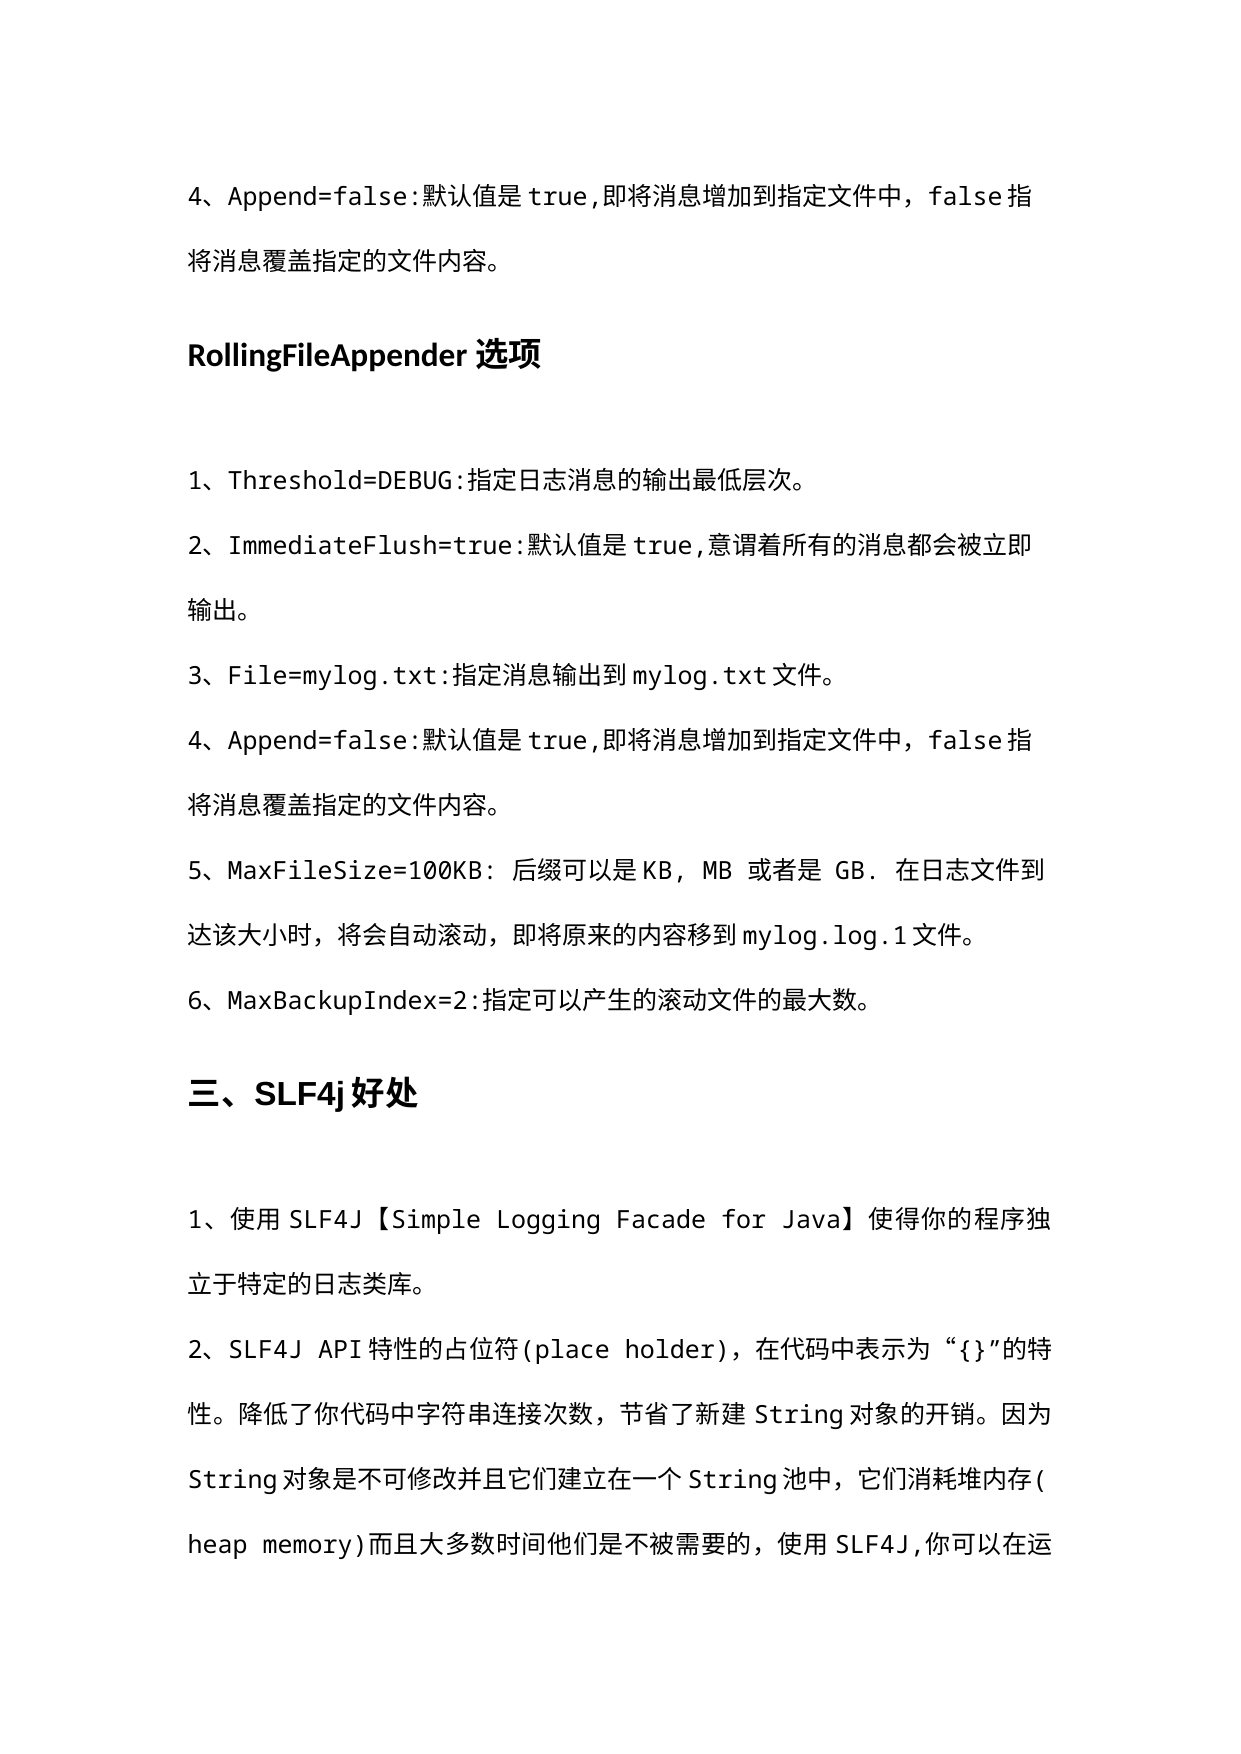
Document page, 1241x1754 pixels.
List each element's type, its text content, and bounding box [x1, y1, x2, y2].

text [187, 1315, 1053, 1575]
text 5、MaxFileSize=100KB: 后缀可以是KB, MB 或者是 GB. 在日志文件到达该大小时，将会自动滚动，即将原来的内容移到mylog.log.1文件。 [187, 836, 1053, 966]
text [187, 511, 1053, 641]
text 1、Threshold=DEBUG:指定日志消息的输出最低层次。 [187, 446, 1053, 511]
text 4、Append=false:默认值是true,即将消息增加到指定文件中，false指将消息覆盖指定的文件内容。 [187, 162, 1053, 292]
text 1、使用SLF4J【Simple Logging Facade for Java】使得你的程序独立于特定的日志类库。 [187, 1185, 1053, 1315]
subtitle RollingFileAppender 选项 [187, 319, 1053, 384]
subtitle 三、SLF4j好处 [187, 1058, 1053, 1123]
text 6、MaxBackupIndex=2:指定可以产生的滚动文件的最大数。 [187, 966, 1053, 1031]
text 3、File=mylog.txt:指定消息输出到mylog.txt文件。 [187, 641, 1053, 706]
text 4、Append=false:默认值是true,即将消息增加到指定文件中，false指将消息覆盖指定的文件内容。 [187, 706, 1053, 836]
